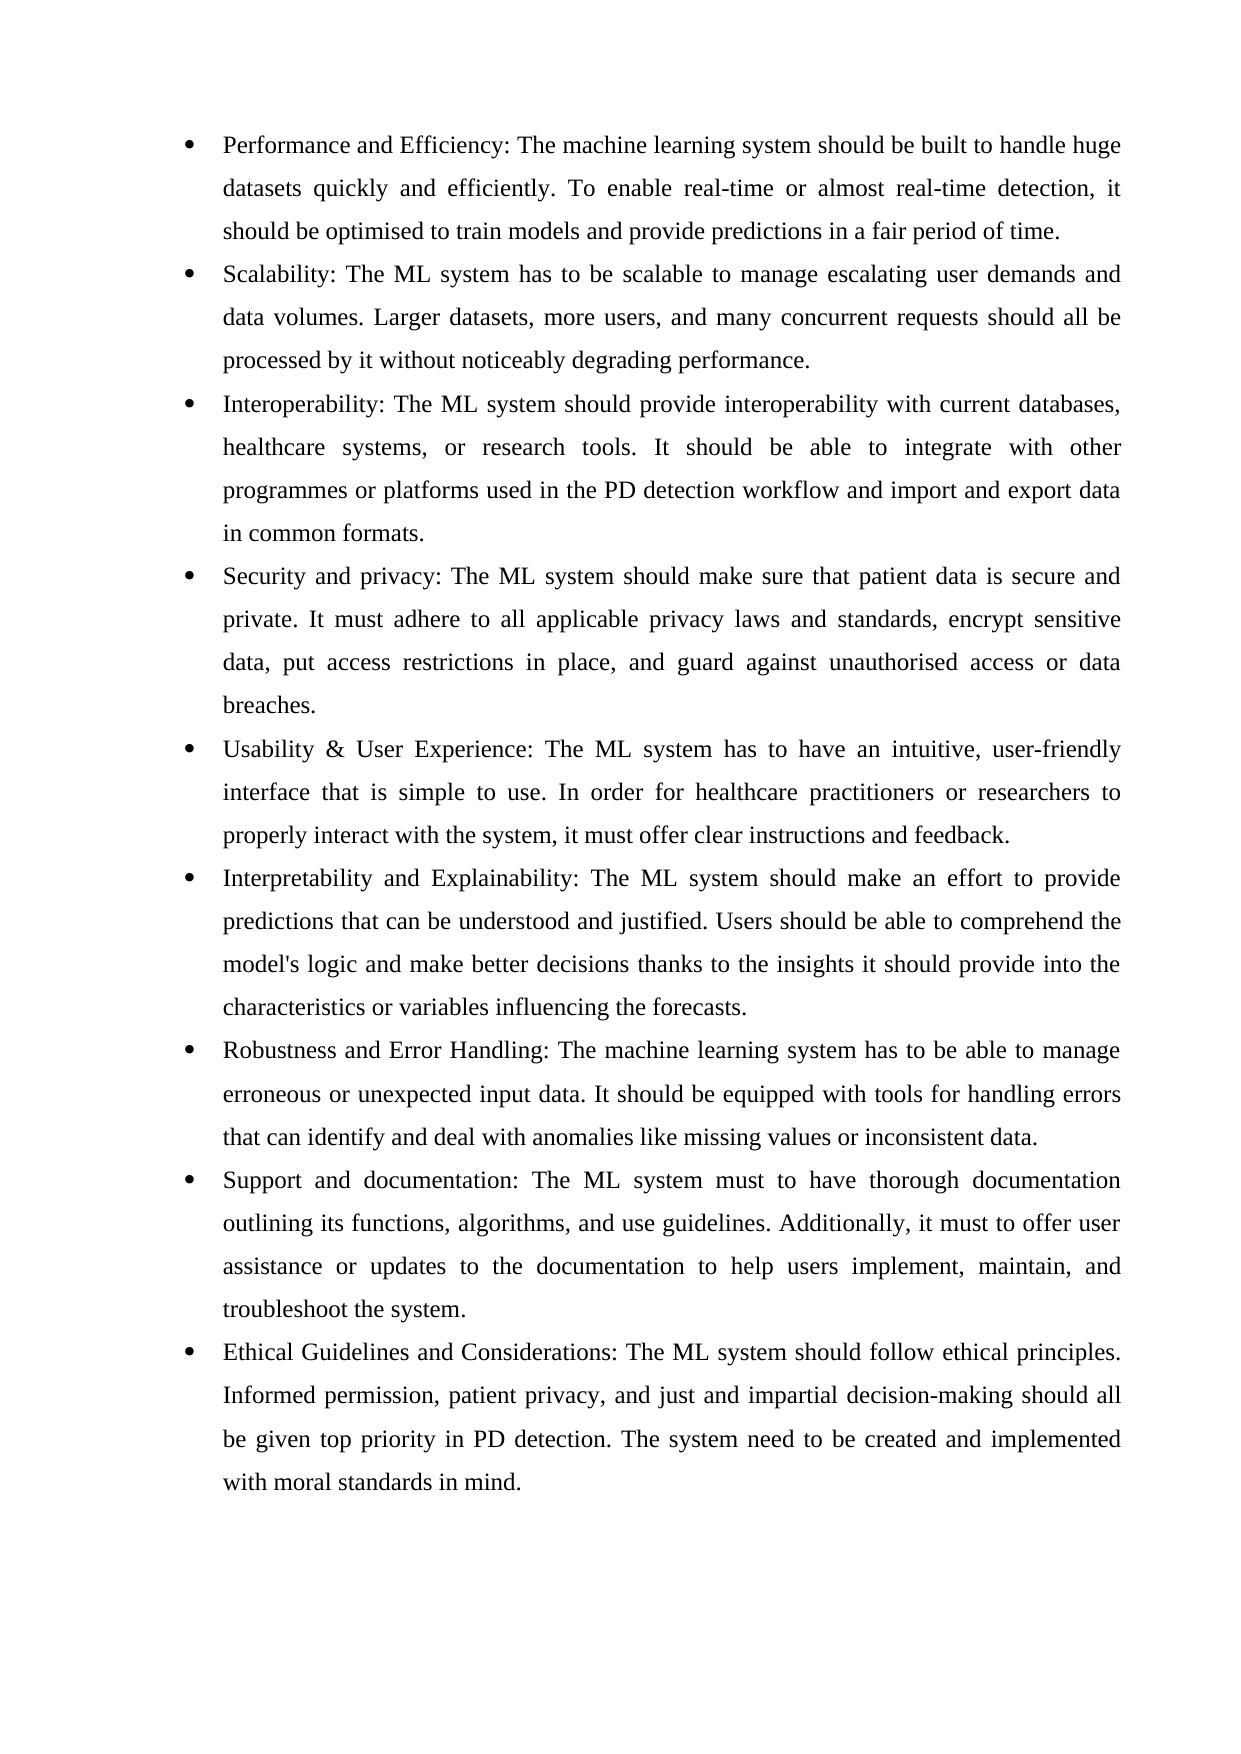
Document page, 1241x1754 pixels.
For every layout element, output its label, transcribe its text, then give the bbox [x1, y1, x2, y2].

list Usability & User Experience: The ML system has to have an intuitive, user-friendly interface that is simple to use. In order for healthcare practitioners or researchers to properly interact with the system, it must offer clear instructions and feedback. [185, 734, 1122, 849]
list Interoperability: The ML system should provide interoperability with current databases, healthcare systems, or research tools. It should be able to integrate with other programmes or platforms used in the PD detection workflow and import and export data in common formats. [185, 389, 1122, 547]
list Interpretability and Explainability: The ML system should make an effort to provide predictions that can be understood and justified. Users should be able to comprehend the model's logic and make better decisions thanks to the insights it should provide into the characteristics or variables influencing the forecasts. [185, 863, 1122, 1021]
list Robustness and Error Handling: The machine learning system has to be able to manage erroneous or unexpected input data. It should be equipped with tools for handling errors that can identify and deal with anomalies like missing values or inconsistent data. [185, 1036, 1122, 1151]
list Performance and Efficiency: The machine learning system should be built to handle huge datasets quickly and efficiently. To enable real-time or almost real-time detection, it should be optimised to train models and provide predictions in a fair period of time. [185, 130, 1122, 245]
list Support and documentation: The ML system must to have thorough documentation outlining its functions, algorithms, and use guidelines. Additionally, it must to offer user assistance or updates to the documentation to help users implement, maintain, and troubleshoot the system. [185, 1165, 1122, 1323]
list Ethical Guidelines and Considerations: The ML system should follow ethical principles. Informed permission, patient privacy, and just and impartial decision-making should all be given top priority in PD detection. The system need to be created and implemented with moral standards in mind. [185, 1337, 1122, 1496]
list Scalability: The ML system has to be scalable to manage escalating user demands and data volumes. Larger datasets, more users, and many concurrent requests should all be processed by it without noticeably degrading performance. [185, 259, 1122, 374]
list Security and privacy: The ML system should make sure that patient data is secure and private. It must adhere to all applicable privacy laws and standards, encrypt sensitive data, put access restrictions in place, and guard against unauthorised access or data breaches. [185, 561, 1122, 719]
